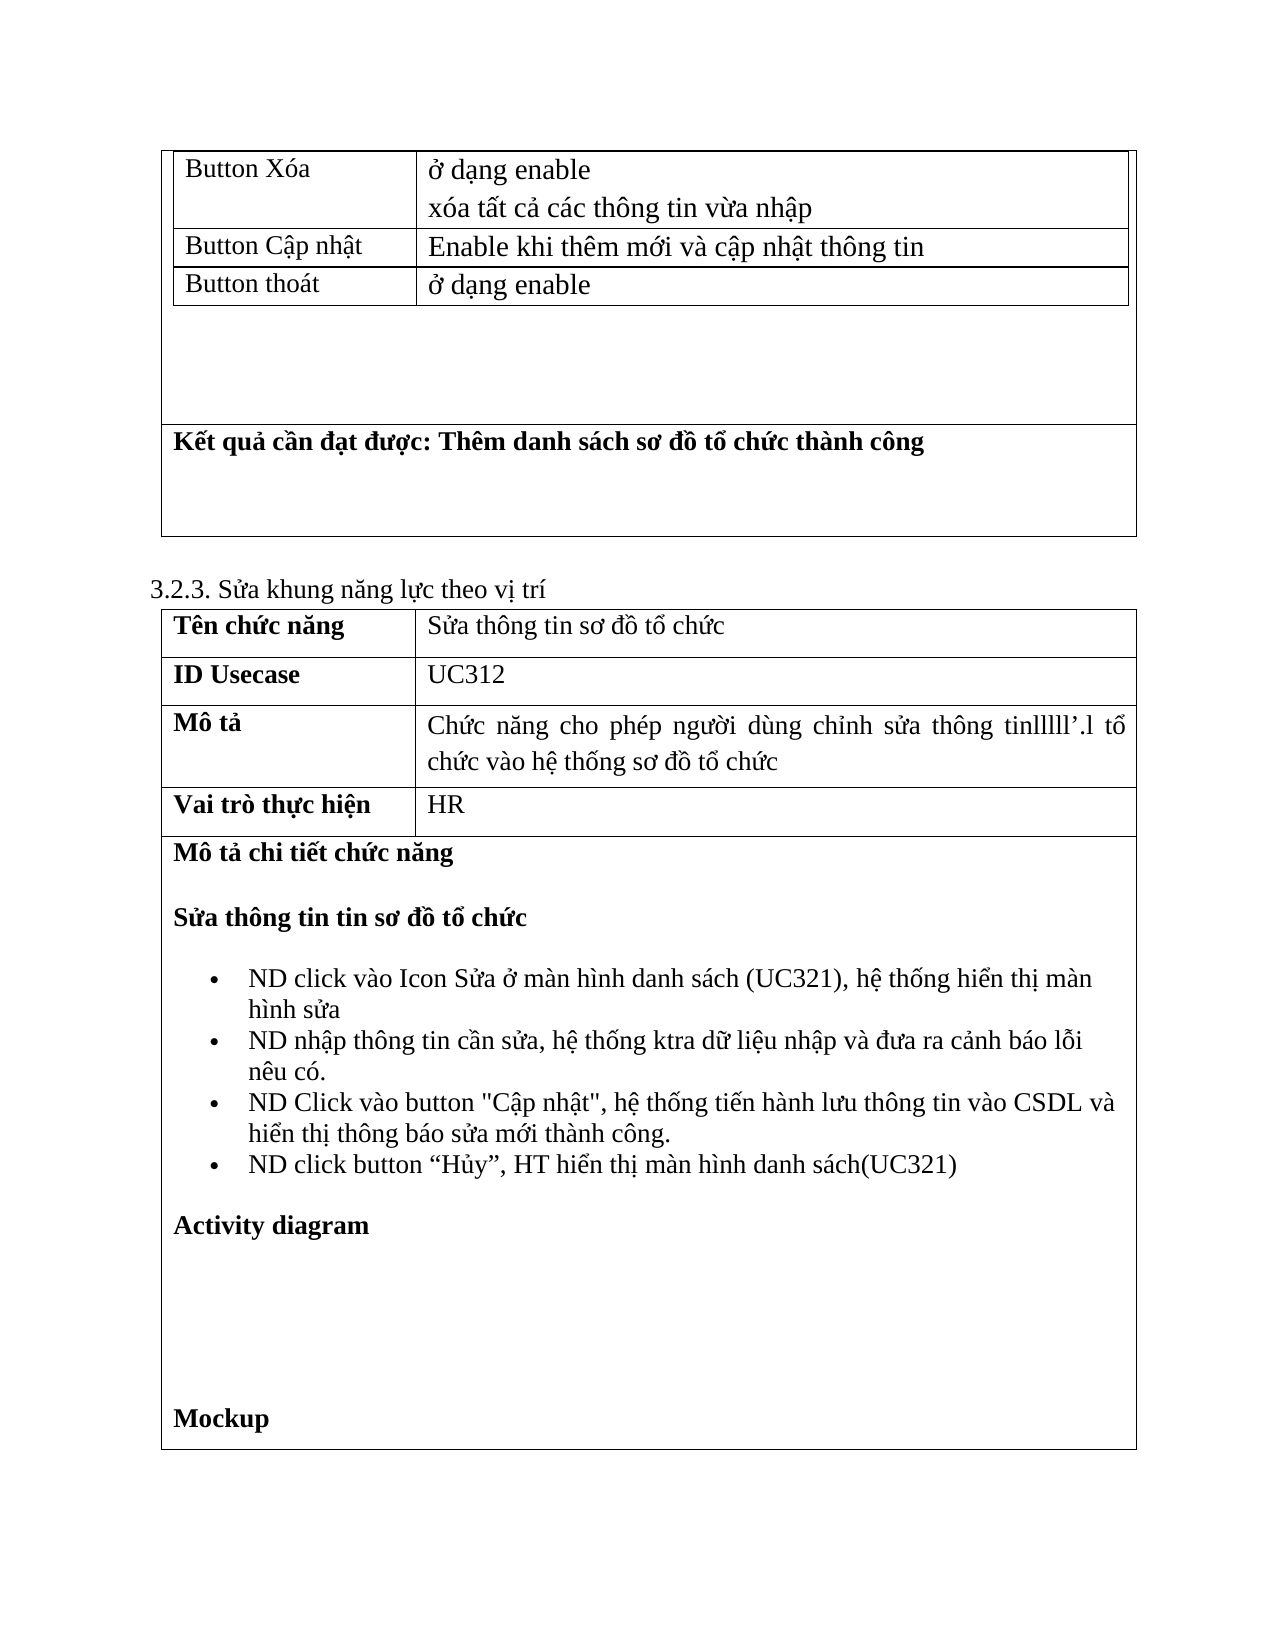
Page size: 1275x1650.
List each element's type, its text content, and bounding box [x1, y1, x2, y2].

table_cell Chức năng cho phép người dùng chỉnh sửa thông tinlllll’.l tổ chức vào hệ thống sơ đồ tổ chức [416, 706, 1136, 787]
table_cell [162, 837, 1136, 1449]
text 3.2.3. Sửa khung năng lực theo vị trí [150, 573, 1125, 604]
table_cell Kết quả cần đạt được: Thêm danh sách sơ đồ tổ chức thành công [162, 425, 1136, 536]
table_cell ID Usecase [162, 658, 415, 705]
table_cell Mô tả [162, 706, 415, 787]
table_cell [162, 151, 1136, 424]
table_cell UC312 [416, 658, 1136, 705]
table_cell Vai trò thực hiện [162, 788, 415, 836]
table_header Sửa thông tin sơ đồ tổ chức [416, 610, 1136, 657]
table_header Tên chức năng [162, 610, 415, 657]
table_cell HR [416, 788, 1136, 836]
